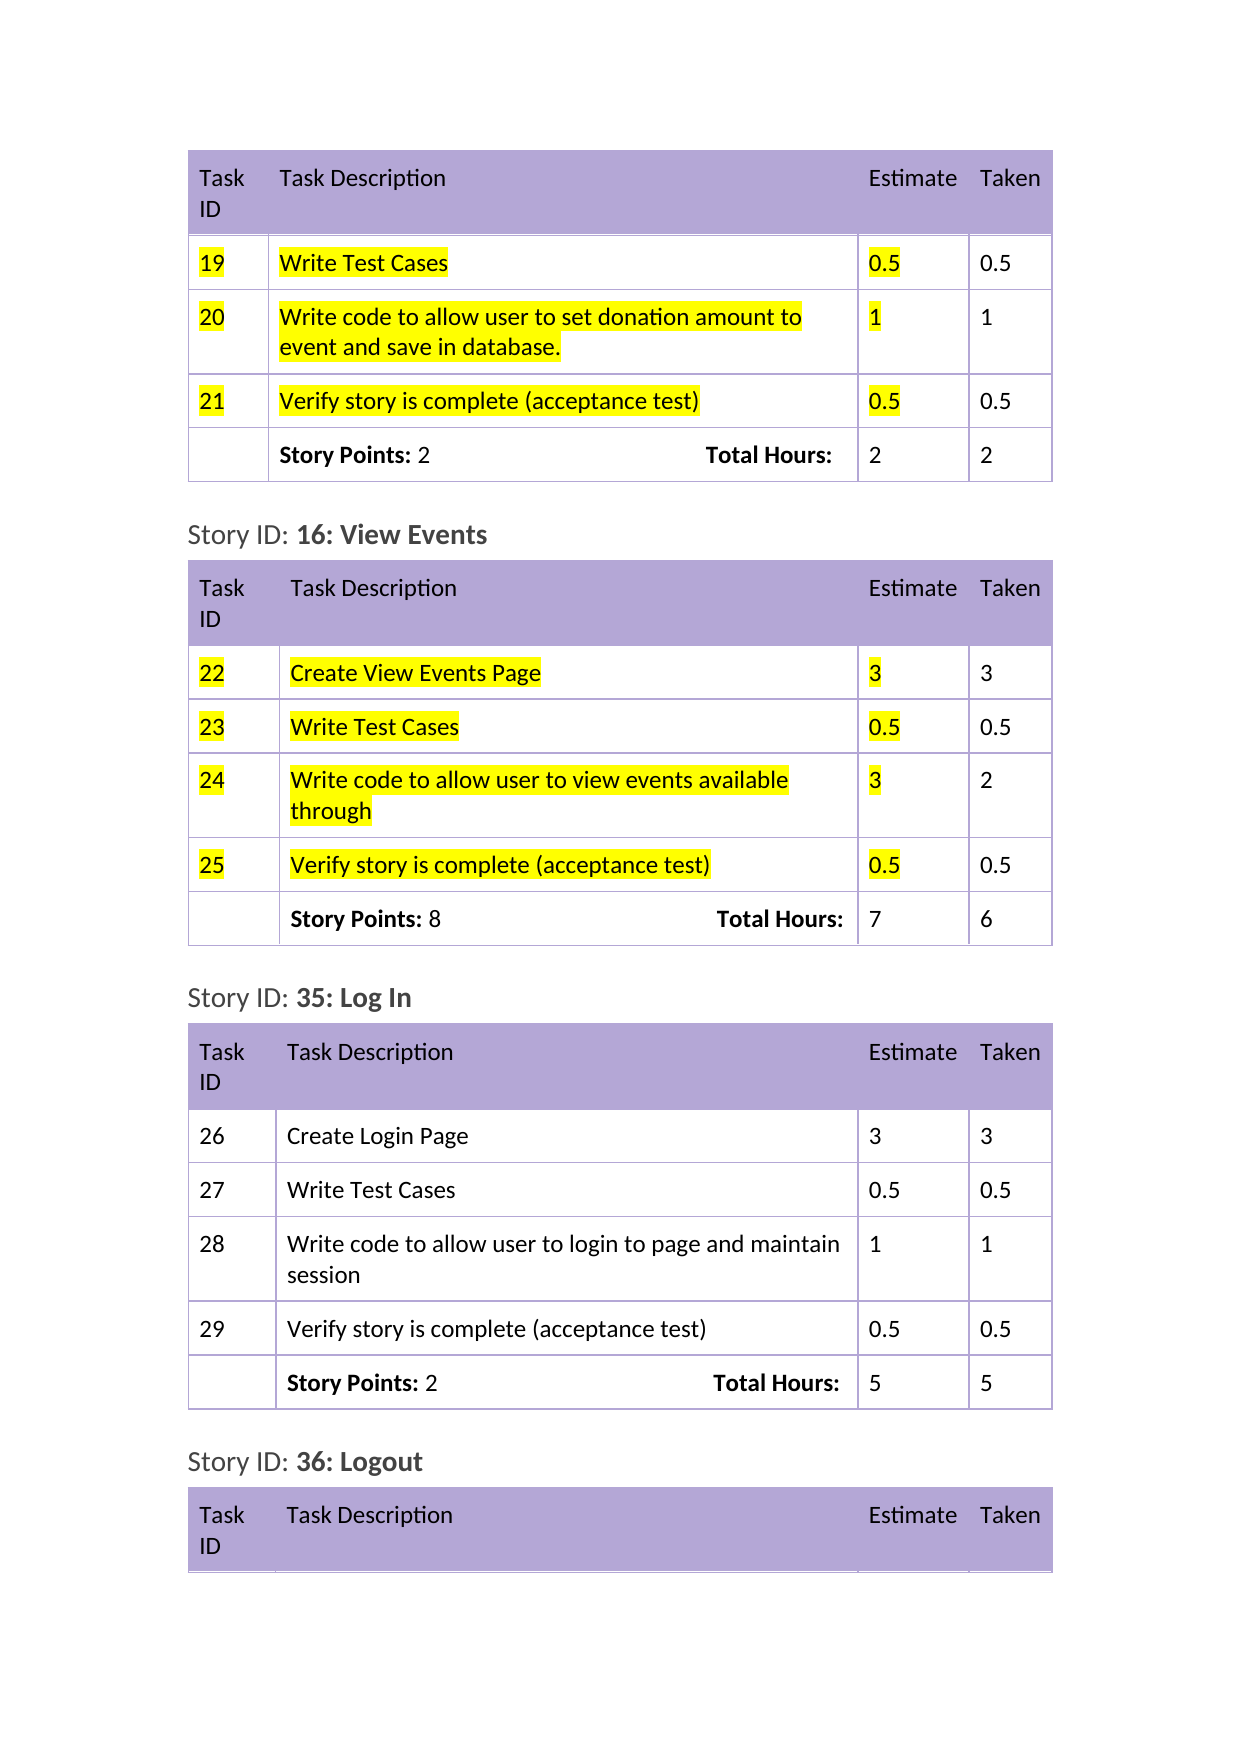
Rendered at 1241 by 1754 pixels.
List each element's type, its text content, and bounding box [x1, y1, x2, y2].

table_cell Create Login Page [277, 1110, 857, 1162]
table_cell 27 [189, 1163, 275, 1216]
table_cell 0.5 [859, 838, 968, 891]
table_header Taken [970, 152, 1051, 234]
table_cell 21 [189, 375, 268, 427]
table_header Estimate [859, 1025, 968, 1108]
table_cell Story Points: 8 Total Hours: [280, 892, 857, 944]
table_cell 1 [970, 290, 1051, 373]
table_cell 1 [859, 1217, 968, 1300]
text Story ID: 36: Logout [187, 1443, 1053, 1479]
table_cell [189, 428, 268, 481]
table_header Taken [970, 561, 1051, 644]
text Story ID: 16: View Events [187, 516, 1053, 551]
table_cell 0.5 [970, 236, 1051, 288]
table_cell 20 [189, 290, 268, 373]
table_cell Write code to allow user to login to page and maintain session [277, 1217, 857, 1300]
table_header Task ID [189, 1489, 275, 1571]
table_cell 2 [970, 428, 1051, 481]
table_header Estimate [859, 1489, 968, 1571]
table_cell Create View Events Page [280, 646, 857, 698]
table_header Task ID [189, 561, 279, 644]
table_header Task ID [189, 1025, 275, 1108]
table_header Task Description [269, 152, 857, 234]
table_cell 2 [970, 754, 1051, 837]
table_header Task Description [277, 1025, 857, 1108]
table_cell 29 [189, 1302, 275, 1354]
table_cell Write Test Cases [269, 236, 857, 288]
table_cell 26 [189, 1110, 275, 1162]
table_cell 0.5 [859, 1302, 968, 1354]
table_cell 5 [859, 1356, 968, 1408]
table_cell 7 [859, 892, 968, 944]
table_cell Write code to allow user to set donation amount to event and save in database. [269, 290, 857, 373]
table_cell 0.5 [859, 375, 968, 427]
table_cell 19 [189, 236, 268, 288]
table_cell 3 [970, 1110, 1051, 1162]
table_cell 1 [970, 1217, 1051, 1300]
table_cell Write Test Cases [277, 1163, 857, 1216]
table_header Estimate [859, 561, 968, 644]
table_cell 3 [970, 646, 1051, 698]
table_header Estimate [859, 152, 968, 234]
table_cell Write code to allow user to view events available through [280, 754, 857, 837]
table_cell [277, 1302, 857, 1354]
table_cell 5 [970, 1356, 1051, 1408]
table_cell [269, 375, 857, 427]
table_cell Verify story is complete (acceptance test) [280, 838, 857, 891]
table_cell [189, 892, 279, 944]
table_cell 3 [859, 646, 968, 698]
table_cell Write Test Cases [280, 700, 857, 752]
table_cell 6 [970, 892, 1051, 944]
table_cell [189, 1356, 275, 1408]
table_cell Story Points: 2 Total Hours: [277, 1356, 857, 1408]
table_cell 0.5 [970, 838, 1051, 891]
table_cell 0.5 [859, 1163, 968, 1216]
table_cell 28 [189, 1217, 275, 1300]
table_cell 3 [859, 754, 968, 837]
table_cell 24 [189, 754, 279, 837]
table_cell 3 [859, 1110, 968, 1162]
table_header Task Description [280, 561, 857, 644]
table_header Taken [970, 1489, 1051, 1571]
table_cell 0.5 [859, 236, 968, 288]
table_header Task Description [276, 1489, 857, 1571]
table_cell 0.5 [970, 1302, 1051, 1354]
table_cell 1 [859, 290, 968, 373]
table_cell Story Points: 2 Total Hours: [269, 428, 857, 481]
table_cell 22 [189, 646, 279, 698]
table_cell 25 [189, 838, 279, 891]
table_cell 0.5 [970, 1163, 1051, 1216]
table_cell 23 [189, 700, 279, 752]
table_cell 0.5 [970, 700, 1051, 752]
table_header Task ID [189, 152, 268, 234]
table_header Taken [970, 1025, 1051, 1108]
table_cell 2 [859, 428, 968, 481]
table_cell 0.5 [970, 375, 1051, 427]
table_cell 0.5 [859, 700, 968, 752]
text Story ID: 35: Log In [187, 979, 1053, 1015]
